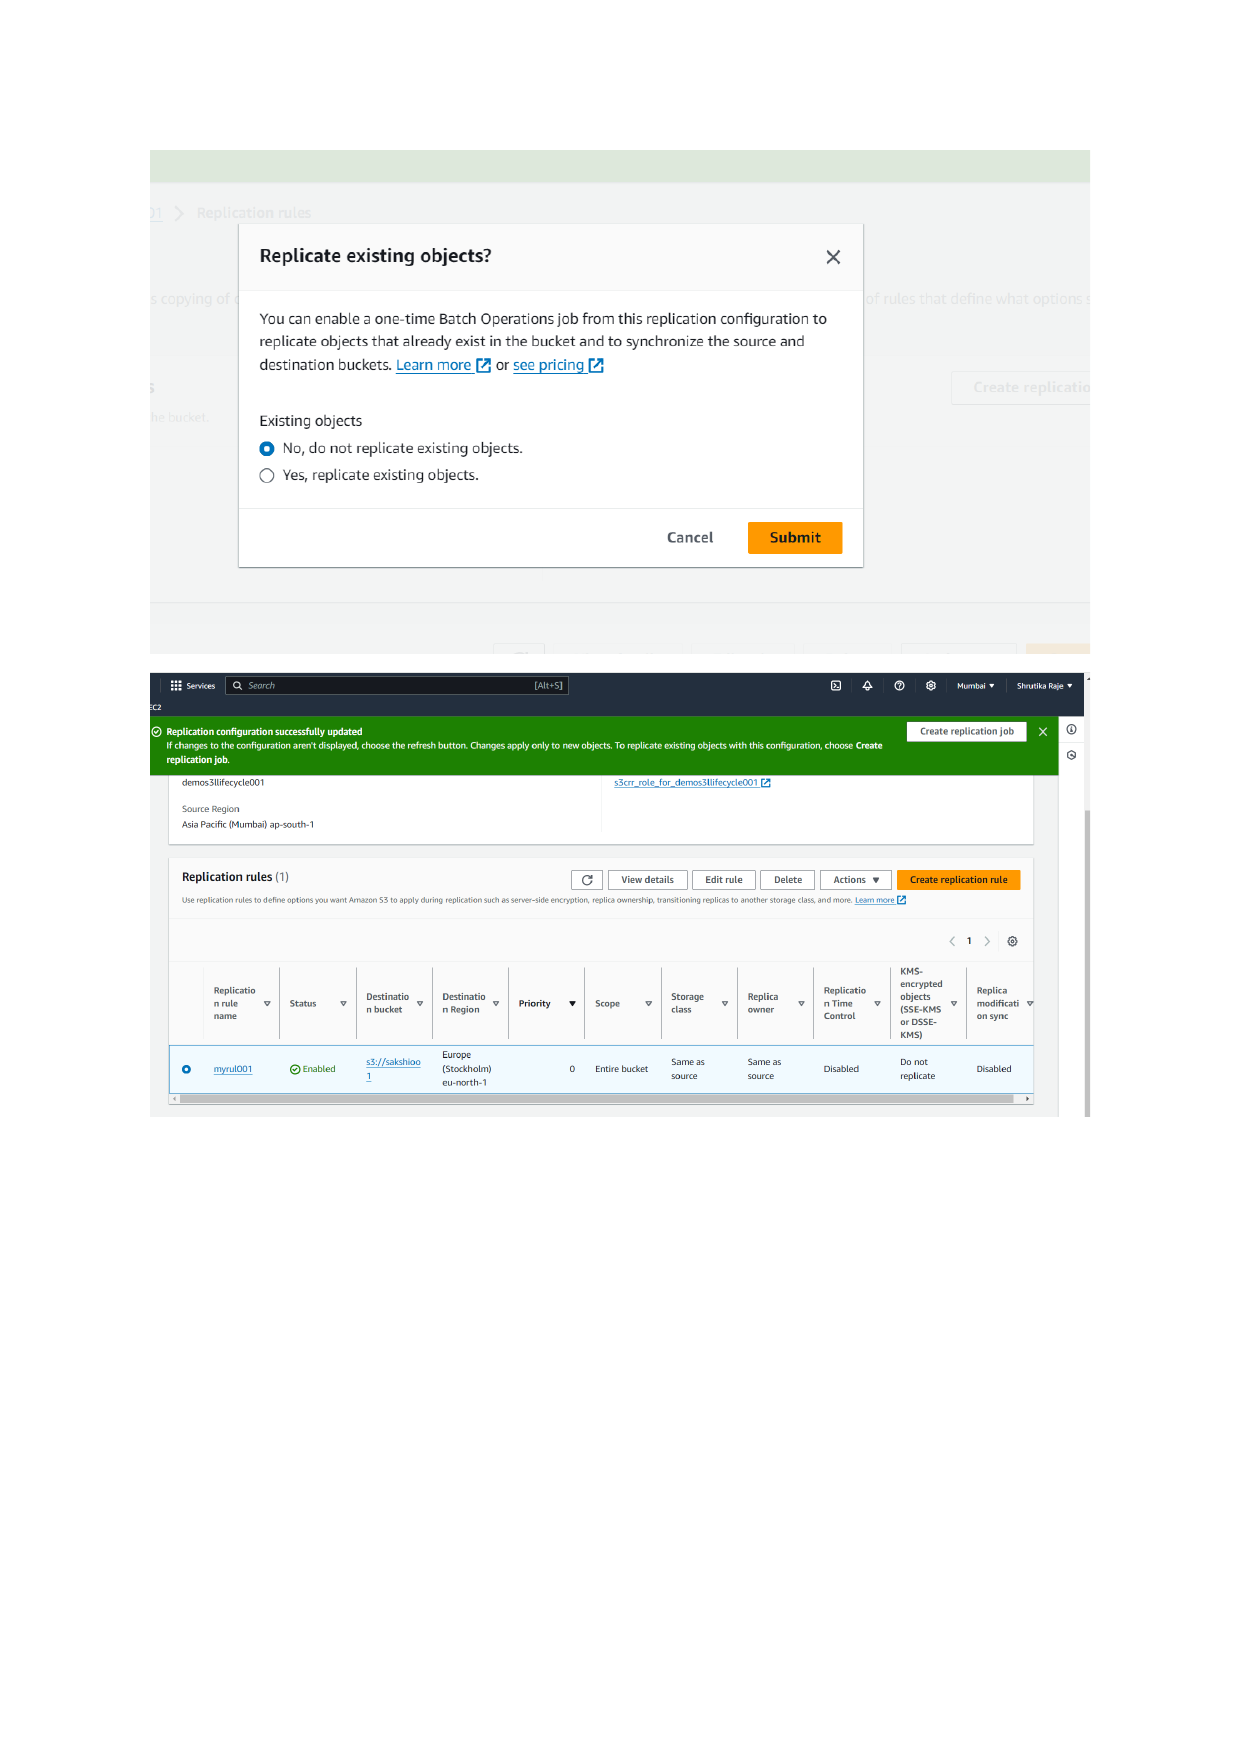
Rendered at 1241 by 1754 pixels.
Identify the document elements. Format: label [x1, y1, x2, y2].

picture [150, 672, 1091, 1117]
picture [150, 150, 1091, 654]
